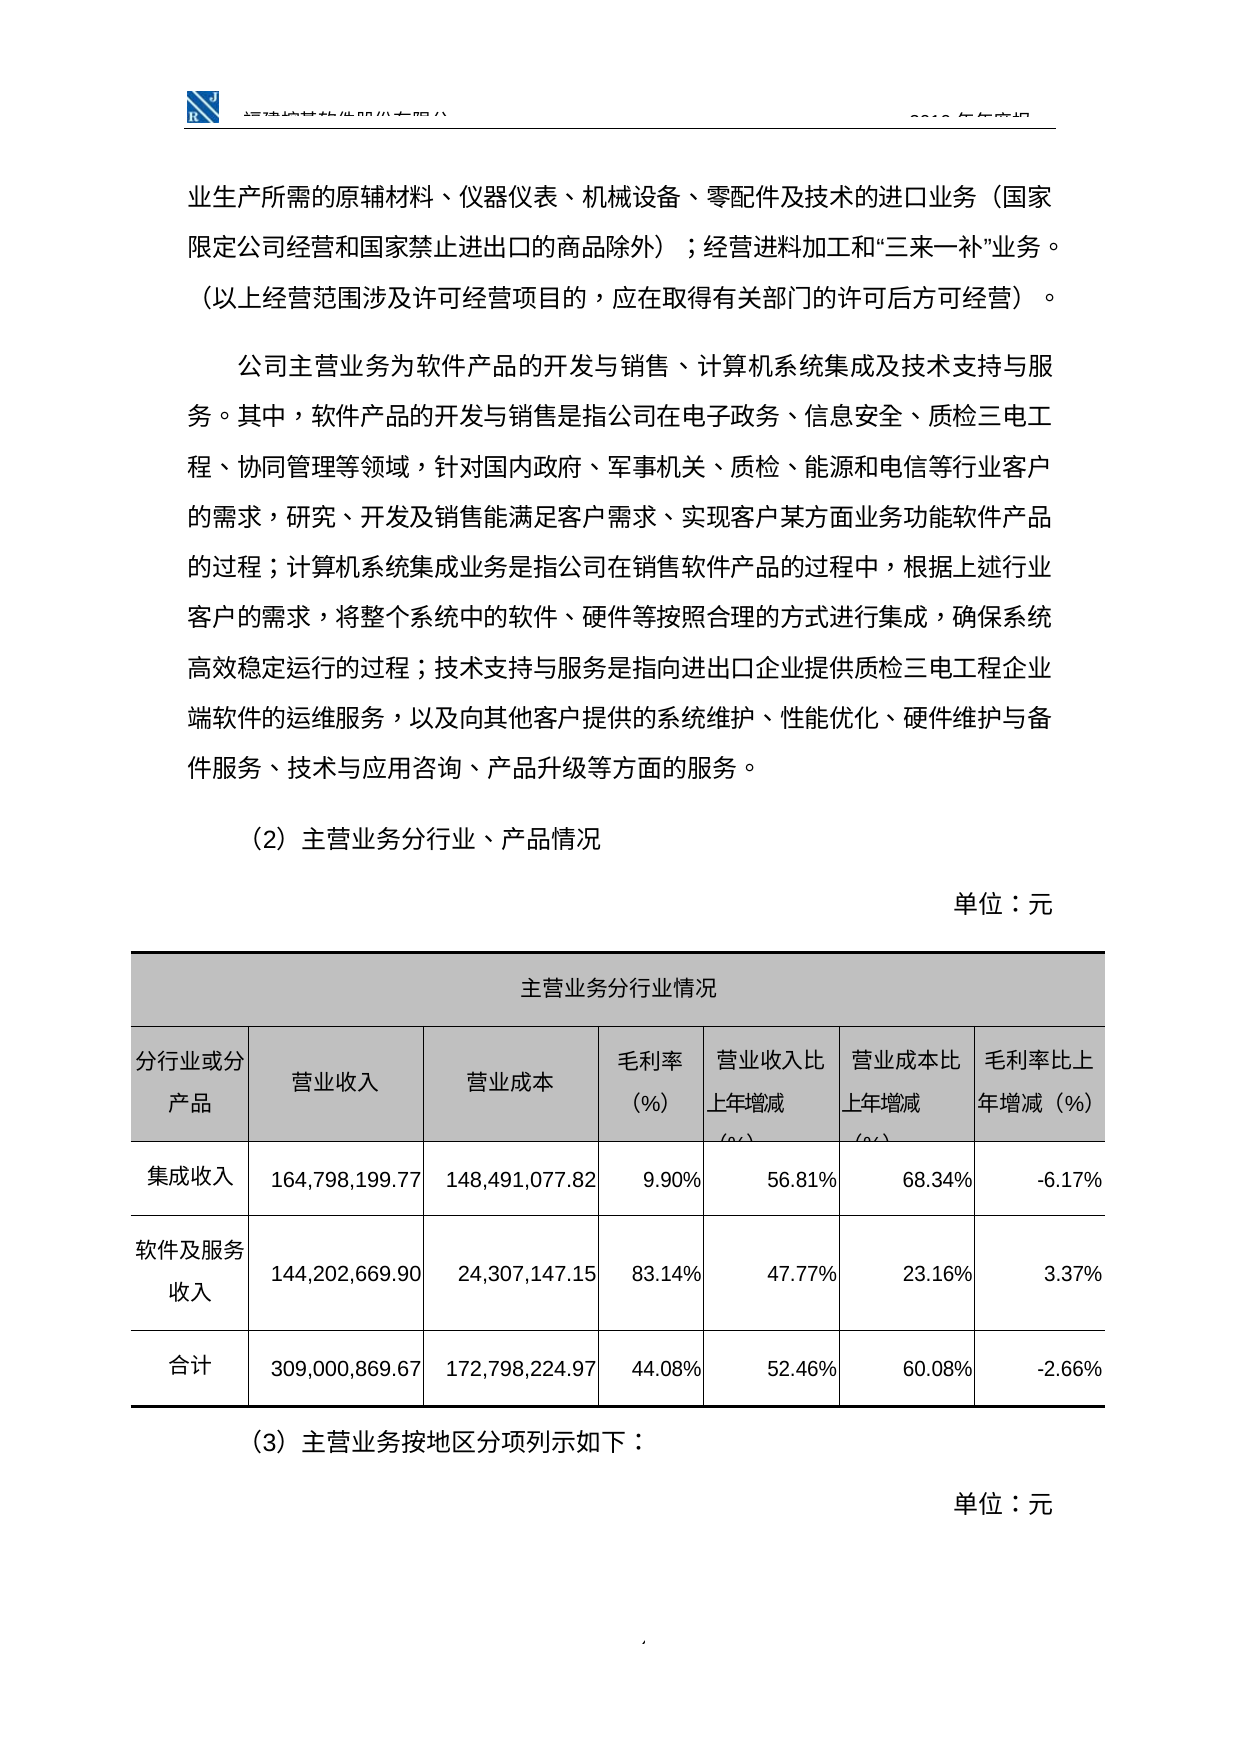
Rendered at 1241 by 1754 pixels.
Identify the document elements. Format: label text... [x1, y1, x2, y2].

table_cell 44.08% [599, 1331, 703, 1405]
table_cell 144,202,669.90 [249, 1216, 423, 1329]
table_cell 合计 [131, 1331, 248, 1405]
table_cell 60.08% [840, 1331, 974, 1405]
picture [187, 91, 219, 123]
table_cell 分行业或分 产品 [131, 1027, 248, 1141]
text 公司主营业务为软件产品的开发与销售、计算机系统集成及技术支持与服 务。其中，软件产品的开发与销售是指公司在电子政务、信息安全、质检三电工 程、协同管理等领域，针对国内政府、军事机关、质检、能源和电信等行业客户 的需求，研究、开发及销售能满足客户需求、实现客户某方面业务功能软件产品 的过程；计算机系统集成业务是指公司在销售软件产品的过程中，根据上述行业 客户的需求，将整个系统中的软件、硬件等按照合理的方式进行集成，确保系统 高效稳定运行的过程；技术支持与服务是指向进出口企业提供质检三电工程企业 端软件的运维服务，以及向其他客户提供的系统维护、性能优化、硬件维护与备 件服务、技术与应用咨询、产品升级等方面的服务。 [187, 348, 1054, 785]
table_cell 3.37% [975, 1216, 1105, 1329]
table_cell 营业成本比 上年增减（%） [840, 1027, 974, 1141]
table_cell 68.34% [840, 1142, 974, 1215]
text 单位：元 [119, 887, 1053, 921]
table_cell 148,491,077.82 [424, 1142, 598, 1215]
table_cell 软件及服务 收入 [131, 1216, 248, 1329]
table_cell 47.77% [704, 1216, 839, 1329]
table_cell 52.46% [704, 1331, 839, 1405]
table_cell 24,307,147.15 [424, 1216, 598, 1329]
table_cell 毛利率比上 年增减（%） [975, 1027, 1105, 1141]
table_cell 23.16% [840, 1216, 974, 1329]
text （3）主营业务按地区分项列示如下： [237, 1425, 1066, 1459]
table_cell 营业成本 [424, 1027, 598, 1141]
table_header 主营业务分行业情况 [131, 954, 1105, 1026]
table_cell 56.81% [704, 1142, 839, 1215]
table_cell 集成收入 [131, 1142, 248, 1215]
table_cell 83.14% [599, 1216, 703, 1329]
table_cell 营业收入 [249, 1027, 423, 1141]
text 单位：元 [119, 1486, 1053, 1520]
table_cell -2.66% [975, 1331, 1105, 1405]
text （2）主营业务分行业、产品情况 [238, 821, 1066, 855]
text 业生产所需的原辅材料、仪器仪表、机械设备、零配件及技术的进口业务（国家 限定公司经营和国家禁止进出口的商品除外）；经营进料加工和“三来一补”业务。 [187, 180, 1066, 264]
table_cell 9.90% [599, 1142, 703, 1215]
table_cell 309,000,869.67 [249, 1331, 423, 1405]
table_cell 164,798,199.77 [249, 1142, 423, 1215]
table_cell -6.17% [975, 1142, 1105, 1215]
table_cell 172,798,224.97 [424, 1331, 598, 1405]
table_cell 营业收入比 上年增减（%） [704, 1027, 839, 1141]
table_cell 毛利率 （%） [599, 1027, 703, 1141]
text （以上经营范围涉及许可经营项目的，应在取得有关部门的许可后方可经营）。 [187, 281, 1121, 315]
